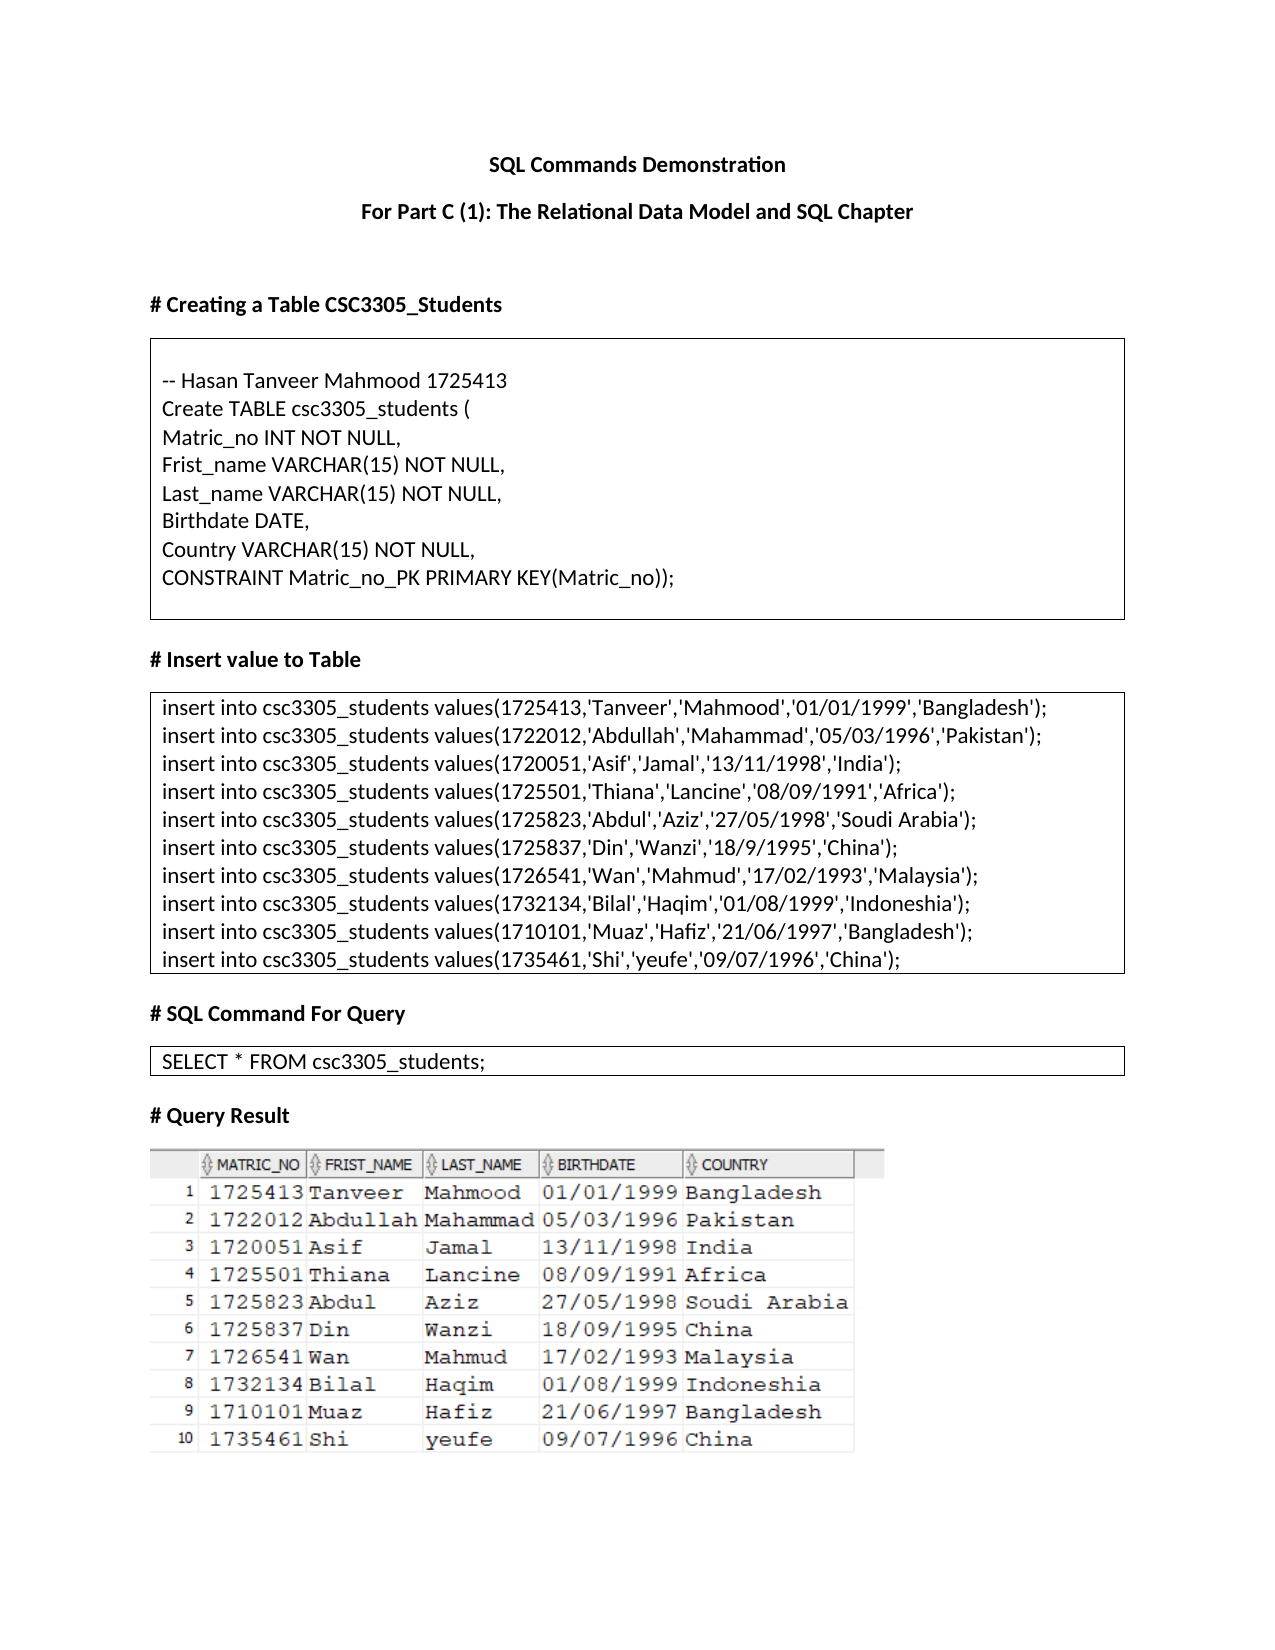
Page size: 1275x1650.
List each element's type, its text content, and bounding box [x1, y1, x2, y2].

text For Part C (1): The Relational Data Model and SQL Chapter [150, 197, 1125, 225]
table_header -- Hasan Tanveer Mahmood 1725413 Create TABLE csc3305_students ( Matric_no INT NOT NULL, Frist_name VARCHAR(15) NOT NULL, Last_name VARCHAR(15) NOT NULL, Birthdate DATE, Country VARCHAR(15) NOT NULL, CONSTRAINT Matric_no_PK PRIMARY KEY(Matric_no)); [151, 339, 1124, 619]
text # Query Result [150, 1101, 1125, 1129]
text # Insert value to Table [150, 645, 1125, 673]
table_header insert into csc3305_students values(1725413,'Tanveer','Mahmood','01/01/1999','Bangladesh'); insert into csc3305_students values(1722012,'Abdullah','Mahammad','05/03/1996','Pakistan'); insert into csc3305_students values(1720051,'Asif','Jamal','13/11/1998','India'); insert into csc3305_students values(1725501,'Thiana','Lancine','08/09/1991','Africa'); insert into csc3305_students values(1725823,'Abdul','Aziz','27/05/1998','Soudi Arabia'); insert into csc3305_students values(1725837,'Din','Wanzi','18/9/1995','China'); insert into csc3305_students values(1726541,'Wan','Mahmud','17/02/1993','Malaysia'); insert into csc3305_students values(1732134,'Bilal','Haqim','01/08/1999','Indoneshia'); insert into csc3305_students values(1710101,'Muaz','Hafiz','21/06/1997','Bangladesh'); insert into csc3305_students values(1735461,'Shi','yeufe','09/07/1996','China'); [151, 693, 1124, 973]
picture [150, 1147, 885, 1472]
text # SQL Command For Query [150, 999, 1125, 1027]
text SQL Commands Demonstration [150, 150, 1125, 178]
text # Creating a Table CSC3305_Students [150, 291, 1125, 319]
table_header SELECT * FROM csc3305_students; [151, 1047, 1124, 1075]
